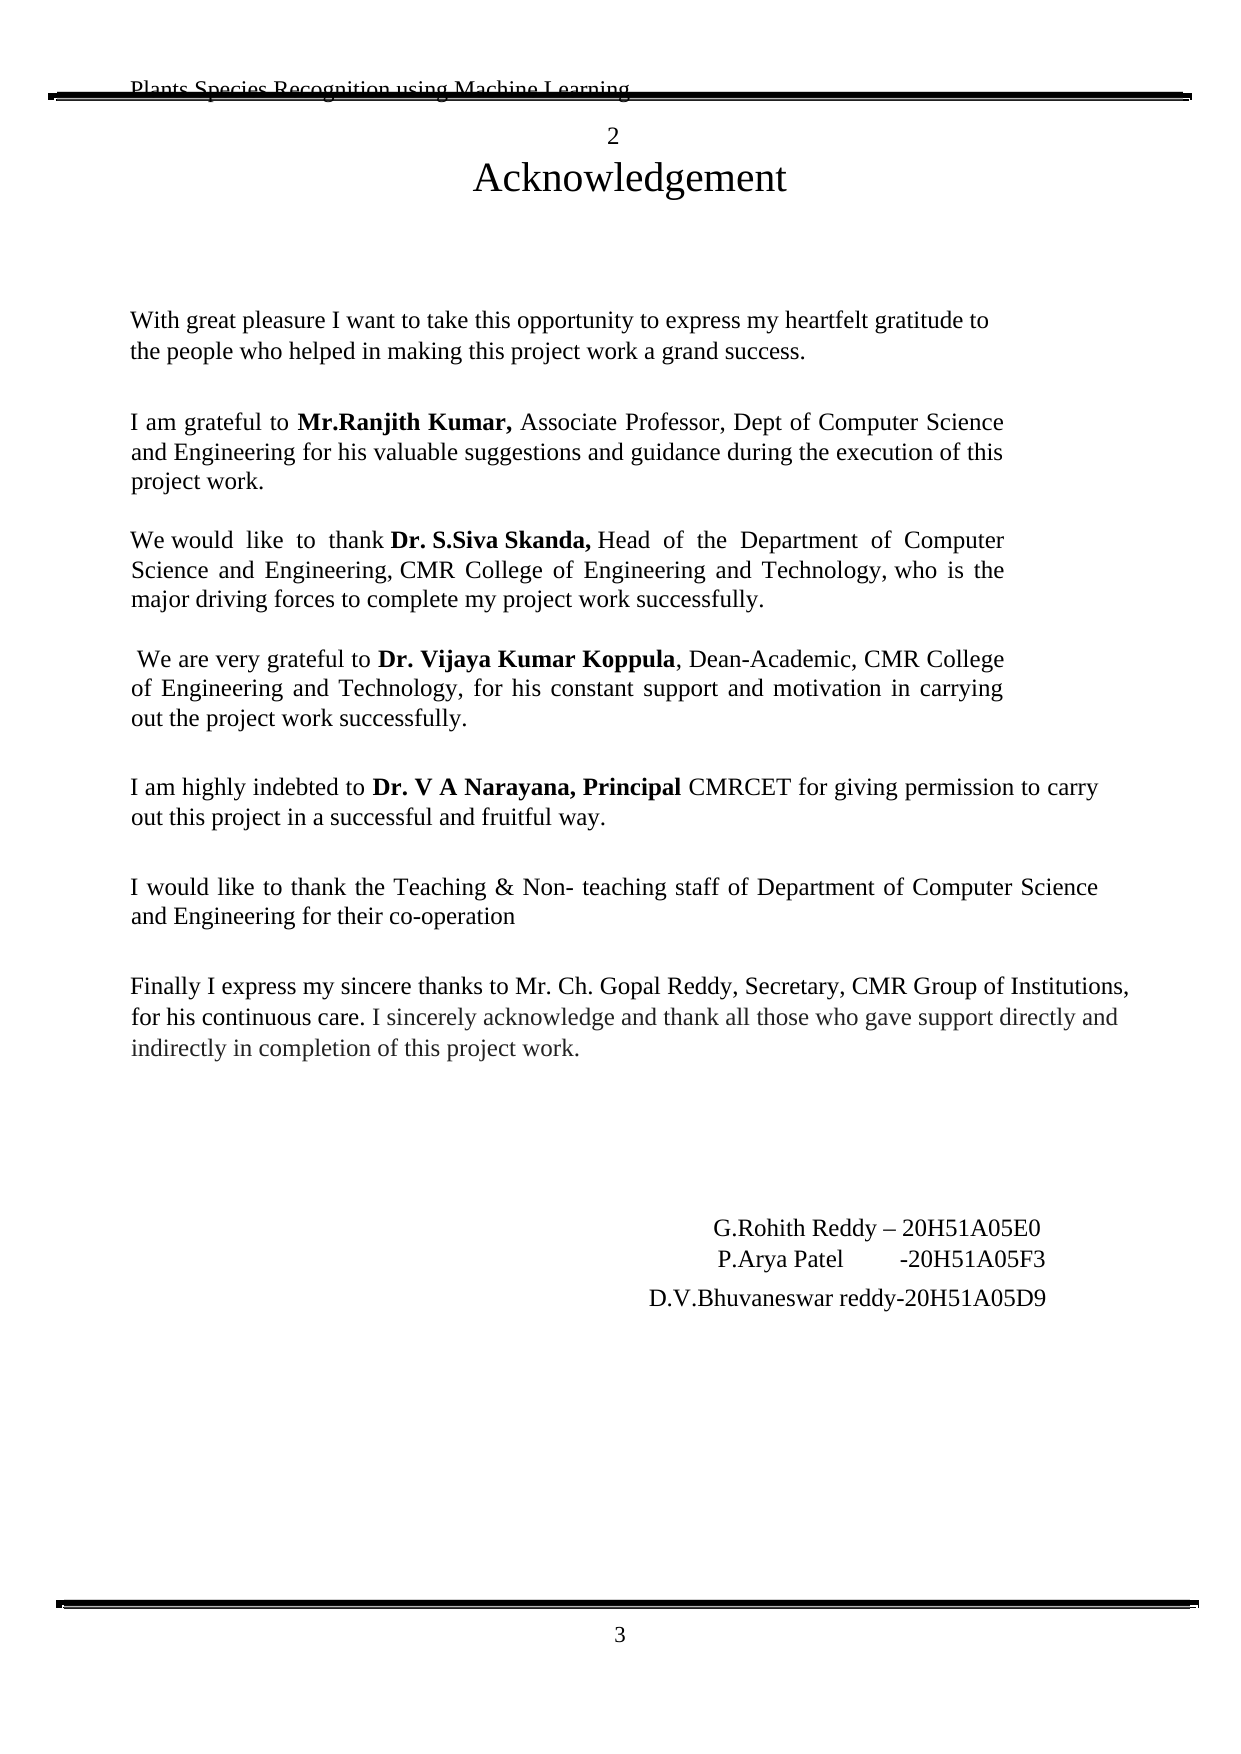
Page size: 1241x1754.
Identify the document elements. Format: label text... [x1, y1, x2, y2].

text G.Rohith Reddy – 20H51A05E0 [132, 1213, 1162, 1242]
text We are very grateful to Dr. Vijaya Kumar Koppula, Dean-Academic, CMR College of Engineering and Technology, for his constant support and motivation in carrying out the project work successfully. [130, 644, 1004, 732]
text Finally I express my sincere thanks to Mr. Ch. Gopal Reddy, Secretary, CMR Group of Institutions, for his continuous care. I sincerely acknowledge and thank all those who gave support directly and indirectly in completion of this project work. [130, 971, 1162, 1062]
picture [211, 91, 1183, 101]
picture [489, 91, 498, 96]
text I am grateful to Mr.Ranjith Kumar, Associate Professor, Dept of Computer Science and Engineering for his valuable suggestions and guidance during the execution of this project work. [130, 407, 1004, 495]
text 2 [132, 121, 1162, 150]
text We would like to thank Dr. S.Siva Skanda, Head of the Department of Computer Science and Engineering, CMR College of Engineering and Technology, who is the major driving forces to complete my project work successfully. [130, 525, 1004, 613]
picture [233, 91, 242, 96]
text I would like to thank the Teaching & Non- teaching staff of Department of Computer Science and Engineering for their co-operation [130, 872, 1099, 930]
subtitle With great pleasure I want to take this opportunity to express my heartfelt gratitude to [130, 305, 1129, 334]
picture [56, 91, 209, 101]
picture [63, 1599, 1190, 1609]
text I am highly indebted to Dr. V A Narayana, Principal CMRCET for giving permission to carry out this project in a successful and fruitful way. [130, 772, 1099, 831]
subtitle the people who helped in making this project work a grand success. [130, 336, 1129, 365]
text D.V.Bhuvaneswar reddy-20H51A05D9 [130, 1283, 1162, 1312]
subtitle Acknowledgement [130, 152, 1129, 200]
text P.Arya Patel -20H51A05F3 [130, 1244, 1162, 1273]
